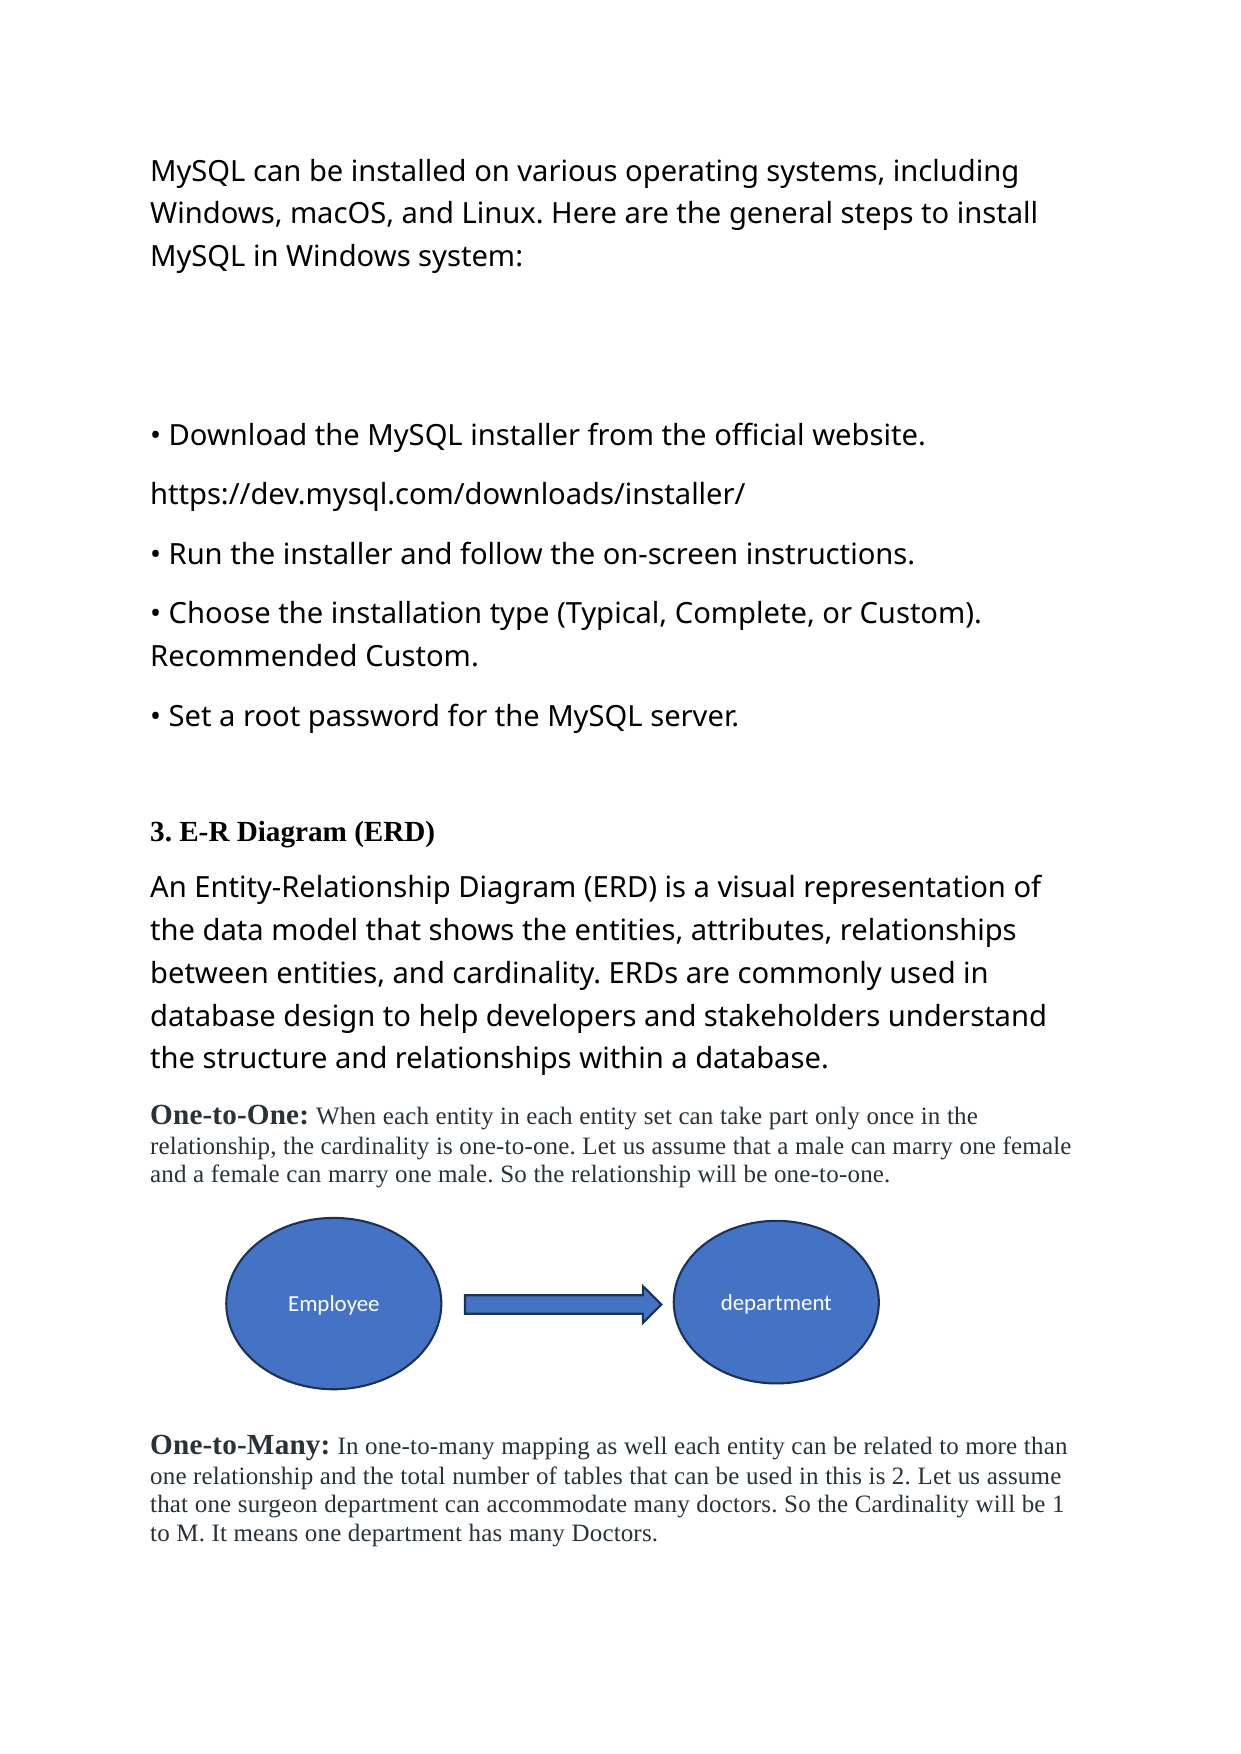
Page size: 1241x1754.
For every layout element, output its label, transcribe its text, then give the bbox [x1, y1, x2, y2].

text An Entity-Relationship Diagram (ERD) is a visual representation of the data model that shows the entities, attributes, relationships between entities, and cardinality. ERDs are commonly used in database design to help developers and stakeholders understand the structure and relationships within a database. [150, 867, 1090, 1077]
text • Download the MySQL installer from the official website. [150, 414, 1090, 454]
text • Choose the installation type (Typical, Complete, or Custom). Recommended Custom. [150, 592, 1090, 675]
text One-to-Many: In one-to-many mapping as well each entity can be related to more than one relationship and the total number of tables that can be used in this is 2. Let us assume that one surgeon department can accommodate many doctors. So the Cardinality will be 1 to M. It means one department has many Doctors. [150, 1427, 1090, 1547]
text One-to-One: When each entity in each entity set can take part only once in the relationship, the cardinality is one-to-one. Let us assume that a male can marry one female and a female can marry one male. So the relationship will be one-to-one. [150, 1097, 1090, 1188]
text 3. E-R Diagram (ERD) [150, 814, 1090, 847]
text • Set a root password for the MySQL server. [150, 695, 1090, 734]
text • Run the installer and follow the on-screen instructions. [150, 533, 1090, 573]
text MySQL can be installed on various operating systems, including Windows, macOS, and Linux. Here are the general steps to install MySQL in Windows system: [150, 150, 1090, 275]
text https://dev.mysql.com/downloads/installer/ [150, 473, 1090, 513]
